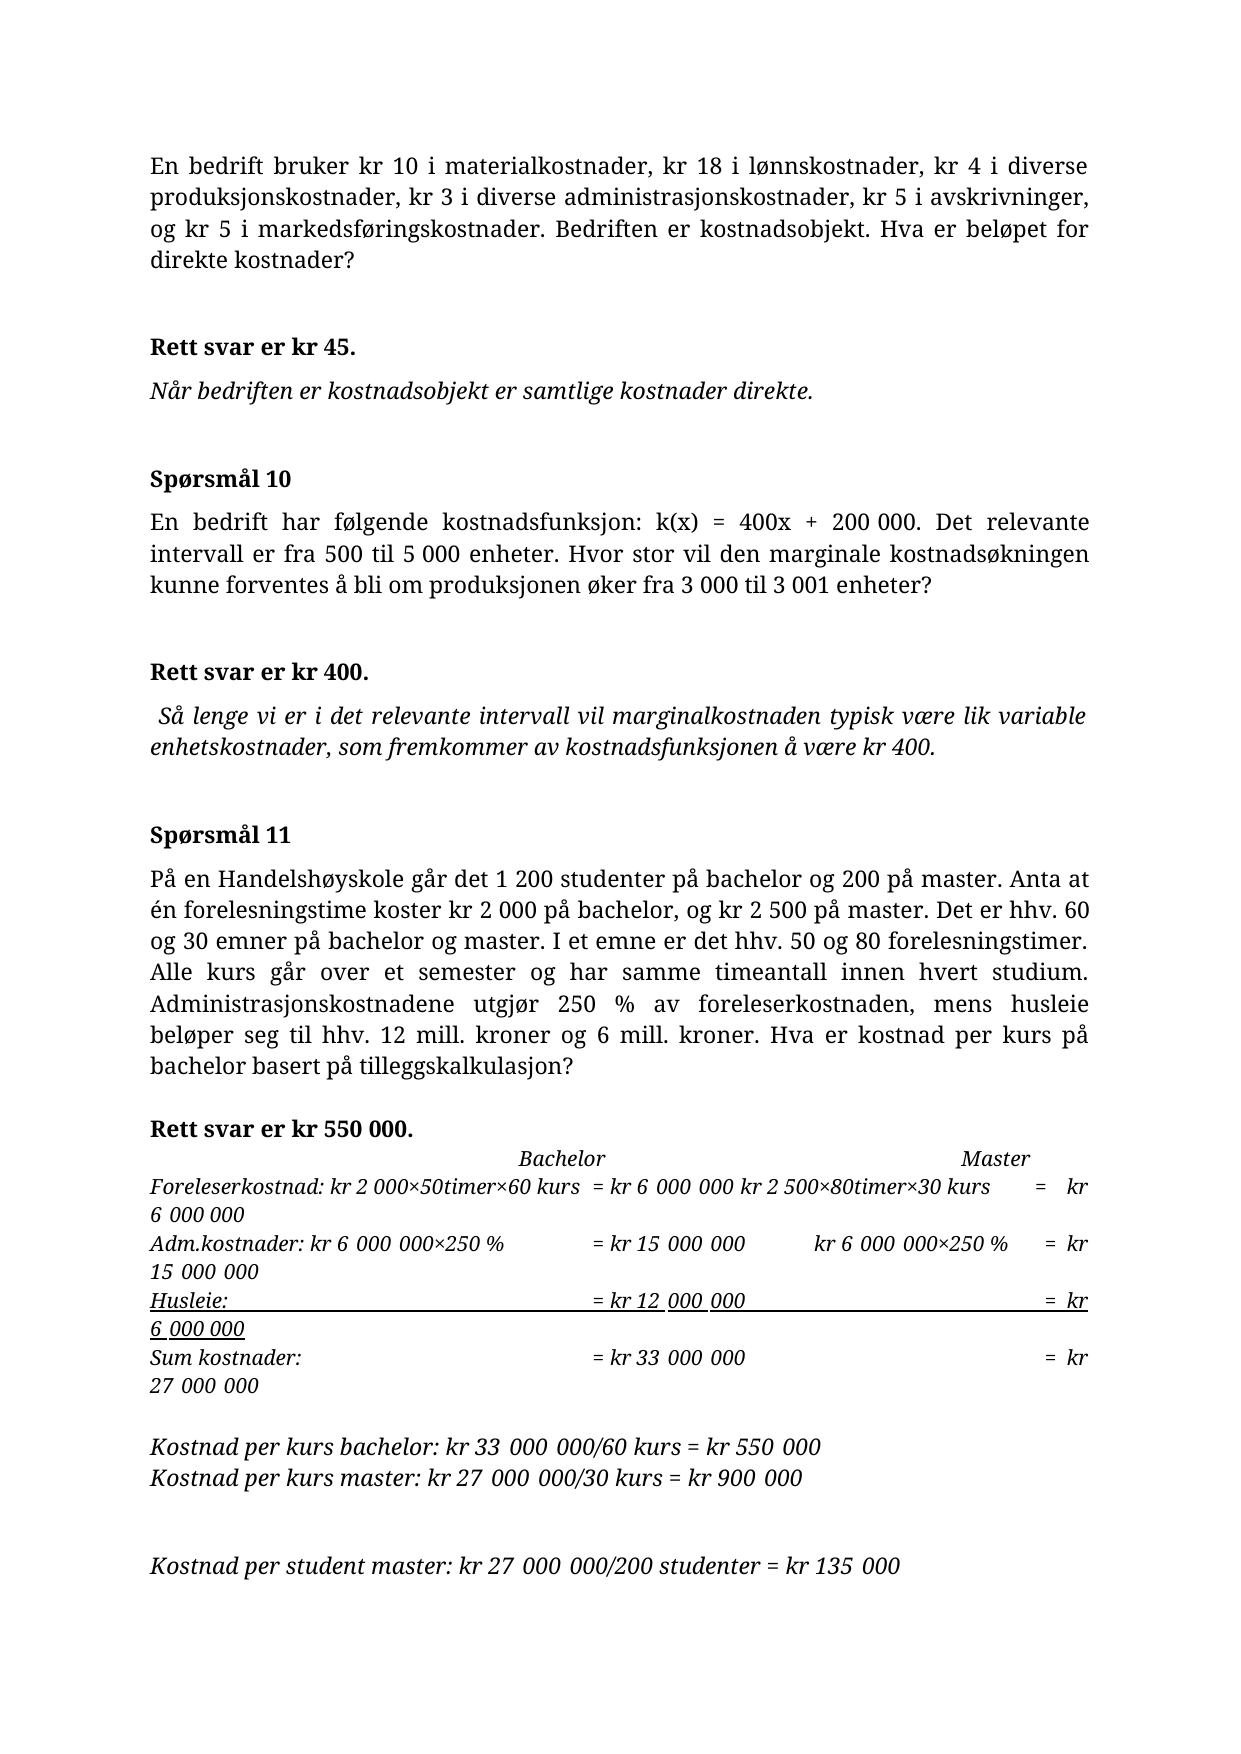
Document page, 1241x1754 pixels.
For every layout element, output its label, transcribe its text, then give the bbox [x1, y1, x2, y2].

list Kostnad per student master: kr 27 000 000/200 studenter = kr 135 000 [150, 1550, 1090, 1581]
list Husleie: = kr 12 000 000 = kr 6 000 000 [150, 1286, 1090, 1343]
list Adm.kostnader: kr 6 000 000×250 % = kr 15 000 000 kr 6 000 000×250 % = kr 15 000 000 [150, 1229, 1090, 1286]
text Rett svar er kr 45. [150, 331, 1090, 362]
list Kostnad per kurs master: kr 27 000 000/30 kurs = kr 900 000 [150, 1462, 1090, 1493]
list Foreleserkostnad: kr 2 000×50timer×60 kurs = kr 6 000 000 kr 2 500×80timer×30 kurs = kr 6 000 000 [150, 1172, 1090, 1229]
text Spørsmål 10 [150, 462, 1090, 494]
list På en Handelshøyskole går det 1 200 studenter på bachelor og 200 på master. Anta at én forelesningstime koster kr 2 000 på bachelor, og kr 2 500 på master. Det er hhv. 60 og 30 emner på bachelor og master. I et emne er det hhv. 50 og 80 forelesningstimer. Alle kurs går over et semester og har samme timeantall innen hvert studium. Administrasjonskostnadene utgjør 250 % av foreleserkostnaden, mens husleie beløper seg til hhv. 12 mill. kroner og 6 mill. kroner. Hva er kostnad per kurs på bachelor basert på tilleggskalkulasjon? [150, 862, 1090, 1081]
text Når bedriften er kostnadsobjekt er samtlige kostnader direkte. [150, 375, 1090, 406]
text Rett svar er kr 400. [150, 656, 1090, 687]
list Rett svar er kr 550 000. [150, 1112, 1090, 1144]
text Så lenge vi er i det relevante intervall vil marginalkostnaden typisk være lik variable enhetskostnader, som fremkommer av kostnadsfunksjonen å være kr 400. [150, 700, 1090, 762]
list Sum kostnader: = kr 33 000 000 = kr 27 000 000 [150, 1343, 1090, 1400]
text En bedrift har følgende kostnadsfunksjon: k(x) = 400x + 200 000. Det relevante intervall er fra 500 til 5 000 enheter. Hvor stor vil den marginale kostnadsøkningen kunne forventes å bli om produksjonen øker fra 3 000 til 3 001 enheter? [150, 506, 1090, 600]
list Bachelor Master [150, 1144, 1090, 1172]
list Kostnad per kurs bachelor: kr 33 000 000/60 kurs = kr 550 000 [150, 1431, 1090, 1462]
text En bedrift bruker kr 10 i materialkostnader, kr 18 i lønnskostnader, kr 4 i diverse produksjonskostnader, kr 3 i diverse administrasjonskostnader, kr 5 i avskrivninger, og kr 5 i markedsføringskostnader. Bedriften er kostnadsobjekt. Hva er beløpet for direkte kostnader? [150, 150, 1090, 275]
text Spørsmål 11 [150, 819, 1090, 850]
